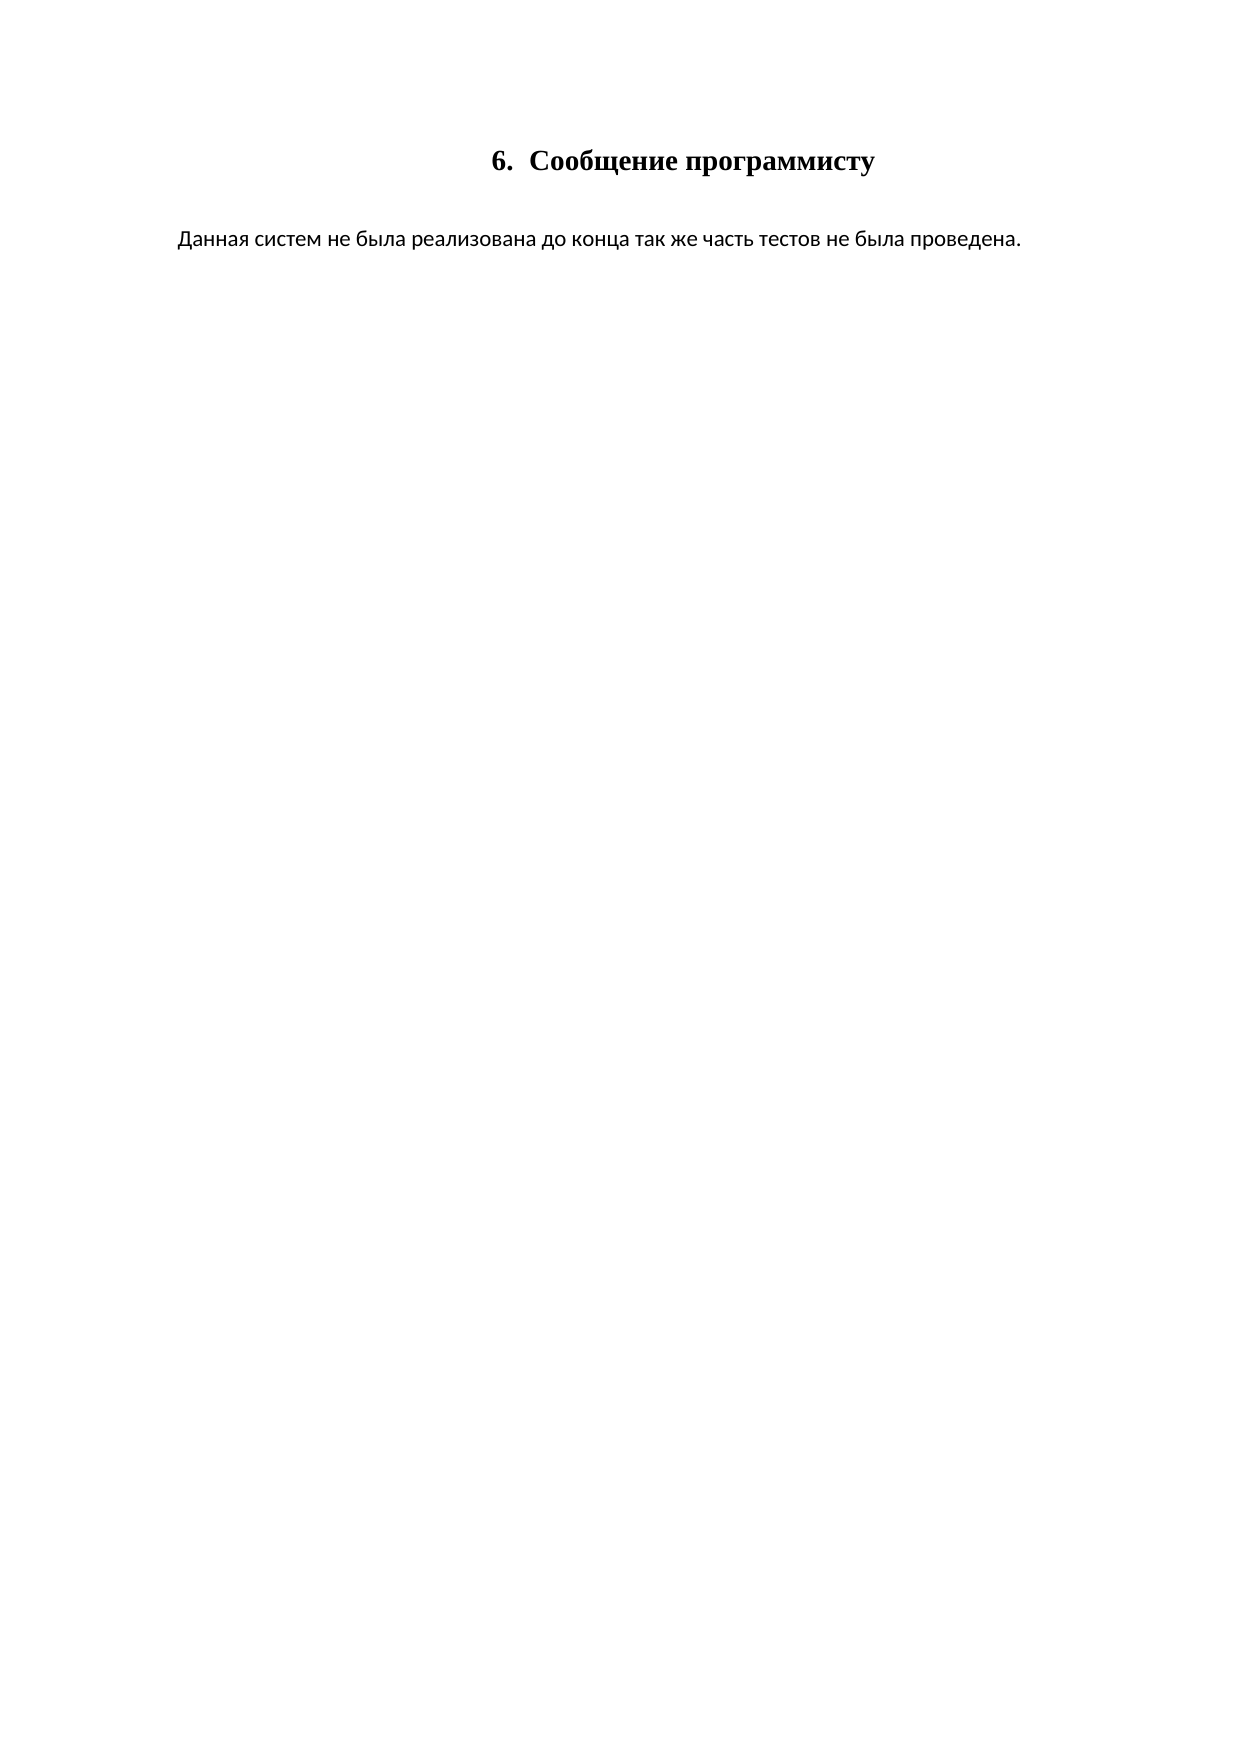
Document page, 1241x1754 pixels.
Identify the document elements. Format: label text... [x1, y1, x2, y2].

subtitle Сообщение программисту [215, 143, 1152, 177]
text Данная систем не была реализована до конца так же часть тестов не была проведена. [177, 224, 1152, 252]
